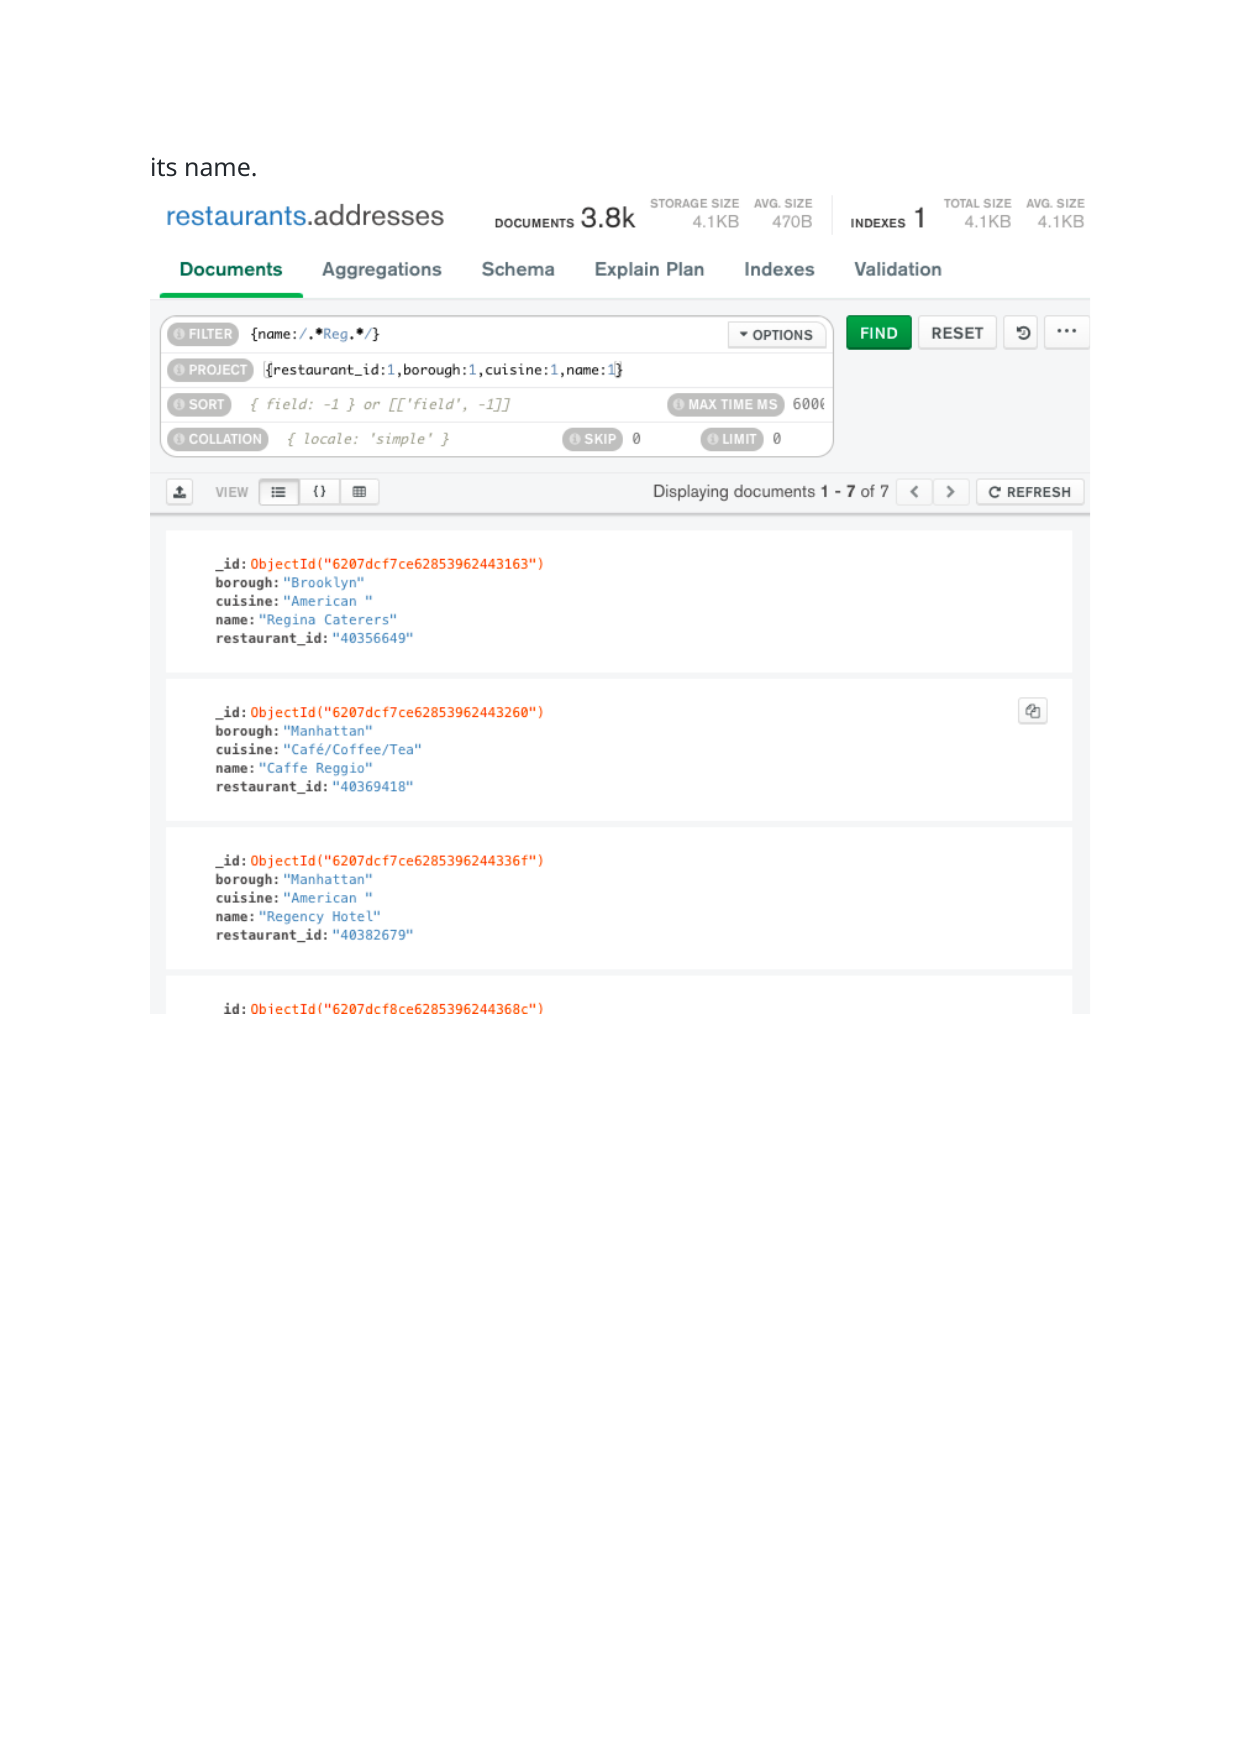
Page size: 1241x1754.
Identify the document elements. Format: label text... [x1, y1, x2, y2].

picture [150, 184, 1091, 1014]
text 16.Write a MongoDB query to find the restaurant Id, name, borough and cuisine for those restaurants which contain 'Reg' as three letters somewhere in its name. [150, 150, 1090, 184]
